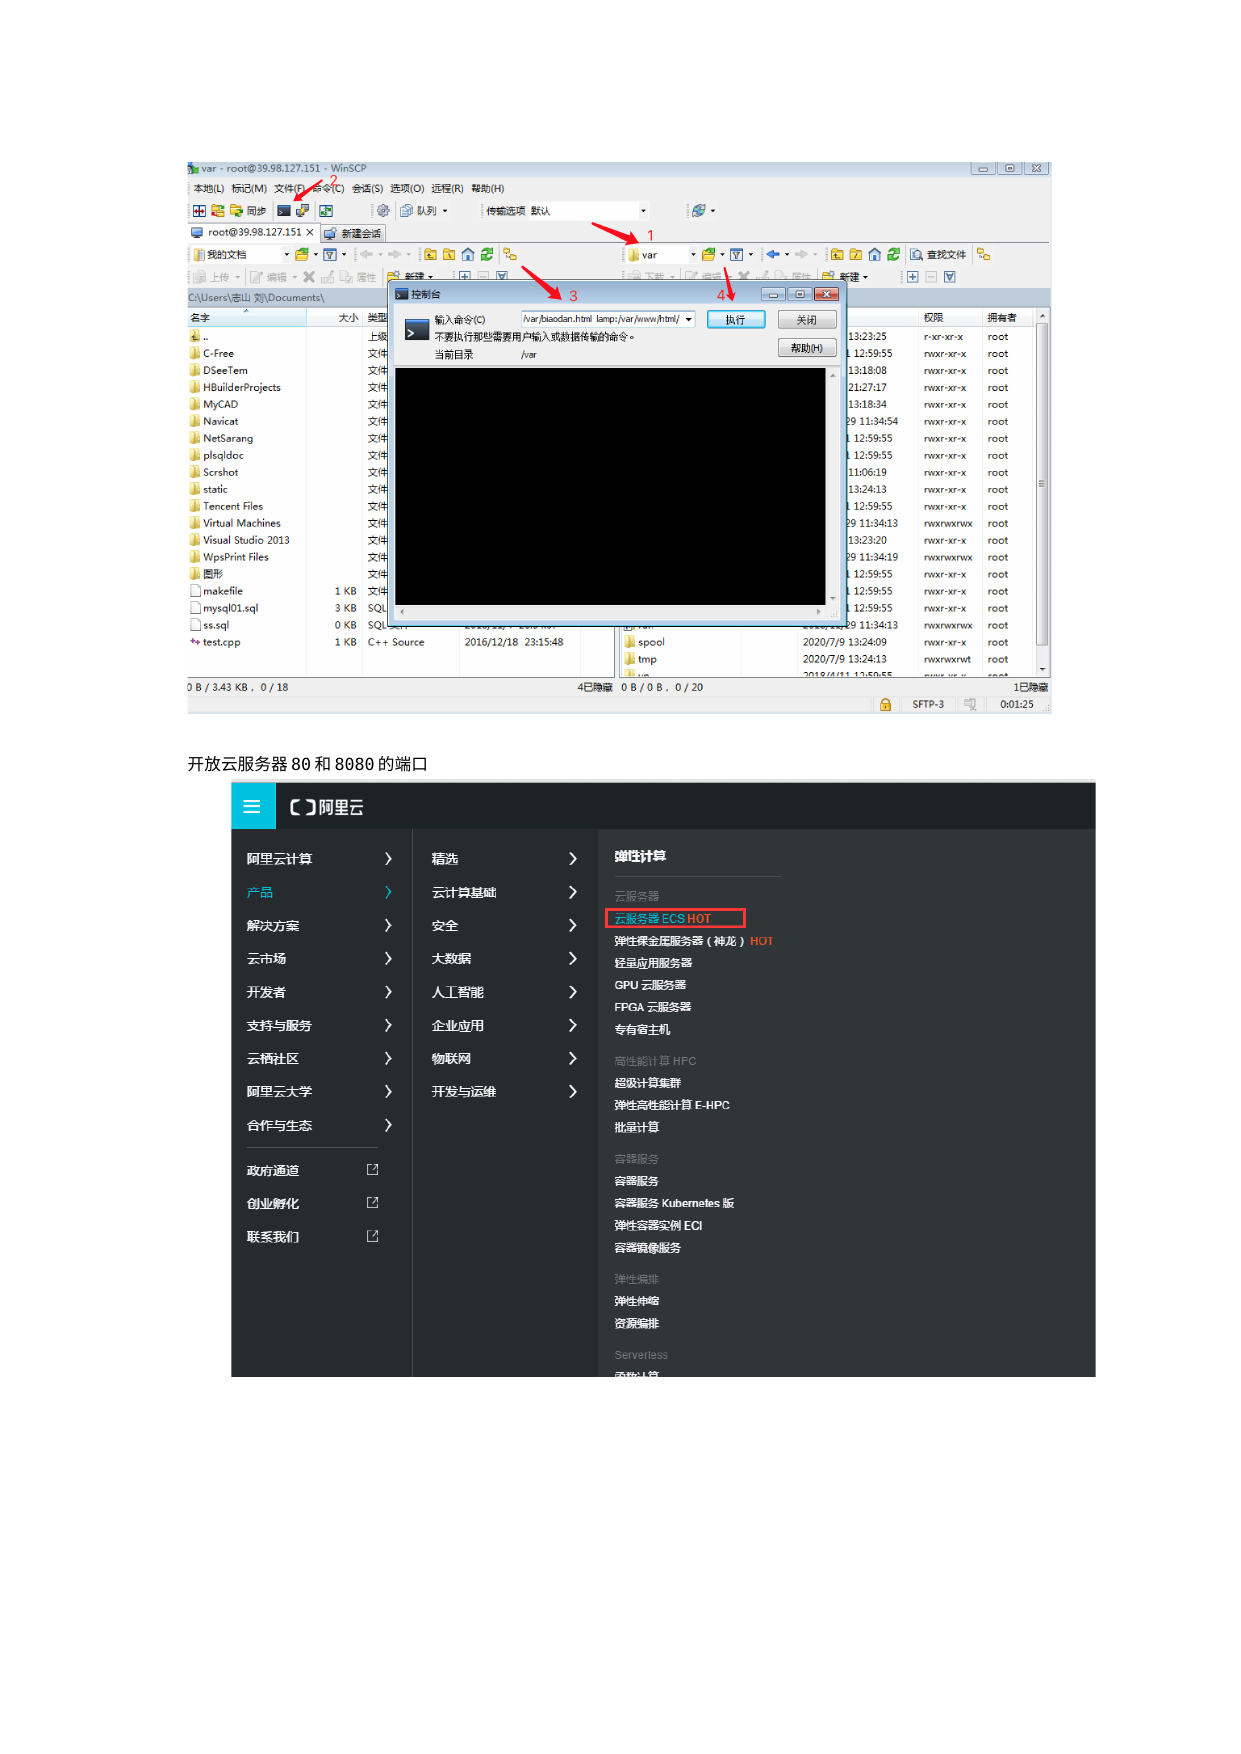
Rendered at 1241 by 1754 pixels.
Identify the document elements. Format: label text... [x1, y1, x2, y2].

picture [231, 779, 1096, 1377]
text 开放云服务器80和8080的端口 [187, 747, 1053, 779]
picture [187, 162, 1052, 714]
